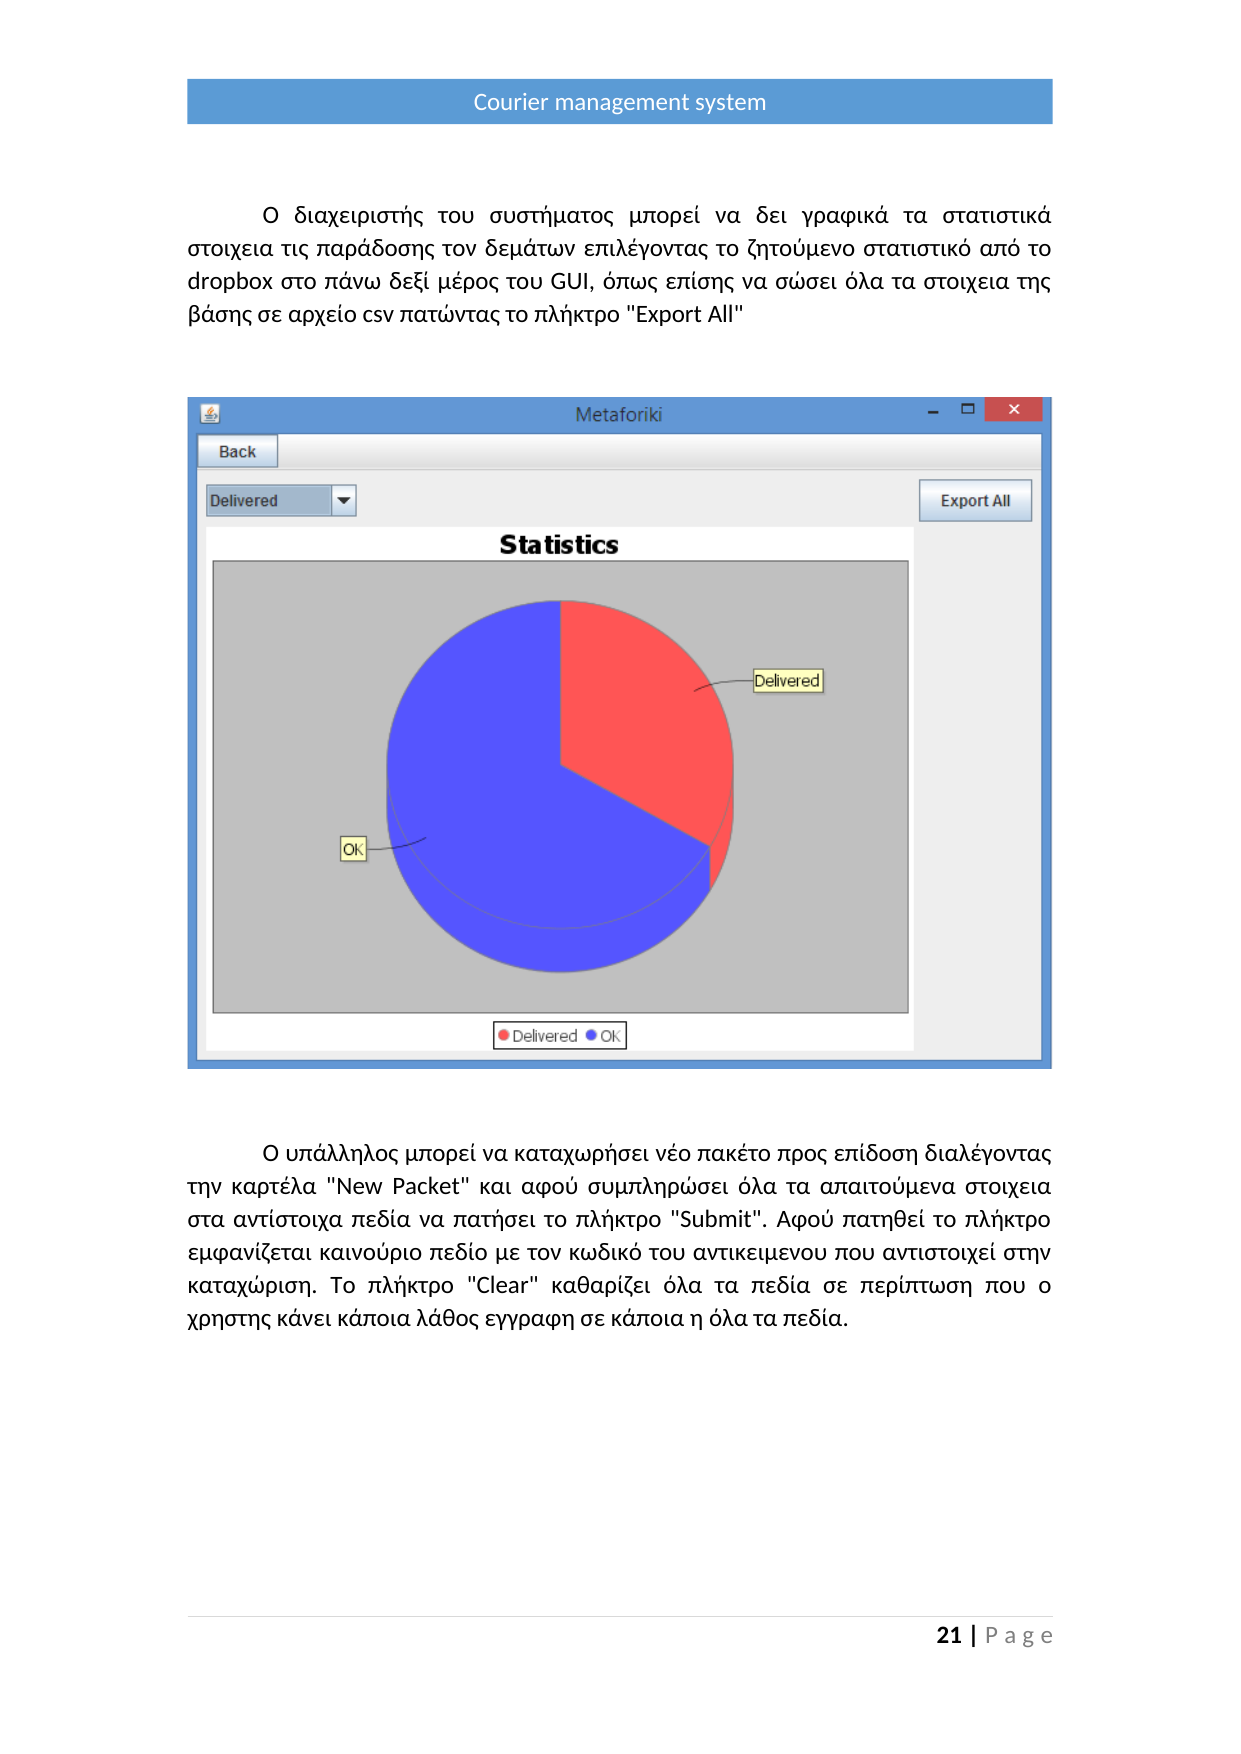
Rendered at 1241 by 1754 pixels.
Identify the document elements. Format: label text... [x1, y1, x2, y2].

text Ο διαχειριστής του συστήματος μπορεί να δει γραφικά τα στατιστικά στοιχεια τις παράδοσης τον δεμάτων επιλέγοντας το ζητούμενο στατιστικό από το dropbox στο πάνω δεξί μέρος του GUI, όπως επίσης να σώσει όλα τα στοιχεια της βάσης σε αρχείο csv πατώντας το πλήκτρο "Export All" [187, 199, 1053, 329]
picture [187, 397, 1053, 1069]
text Ο υπάλληλος μπορεί να καταχωρήσει νέο πακέτο προς επίδοση διαλέγοντας την καρτέλα "New Packet" και αφού συμπληρώσει όλα τα απαιτούμενα στοιχεια στα αντίστοιχα πεδία να πατήσει το πλήκτρο "Submit". Αφού πατηθεί το πλήκτρο εμφανίζεται καινούριο πεδίο με τον κωδικό του αντικειμενου που αντιστοιχεί στην καταχώριση. Το πλήκτρο "Clear" καθαρίζει όλα τα πεδία σε περίπτωση που ο χρηστης κάνει κάποια λάθος εγγραφη σε κάποια η όλα τα πεδία. [187, 1137, 1053, 1332]
